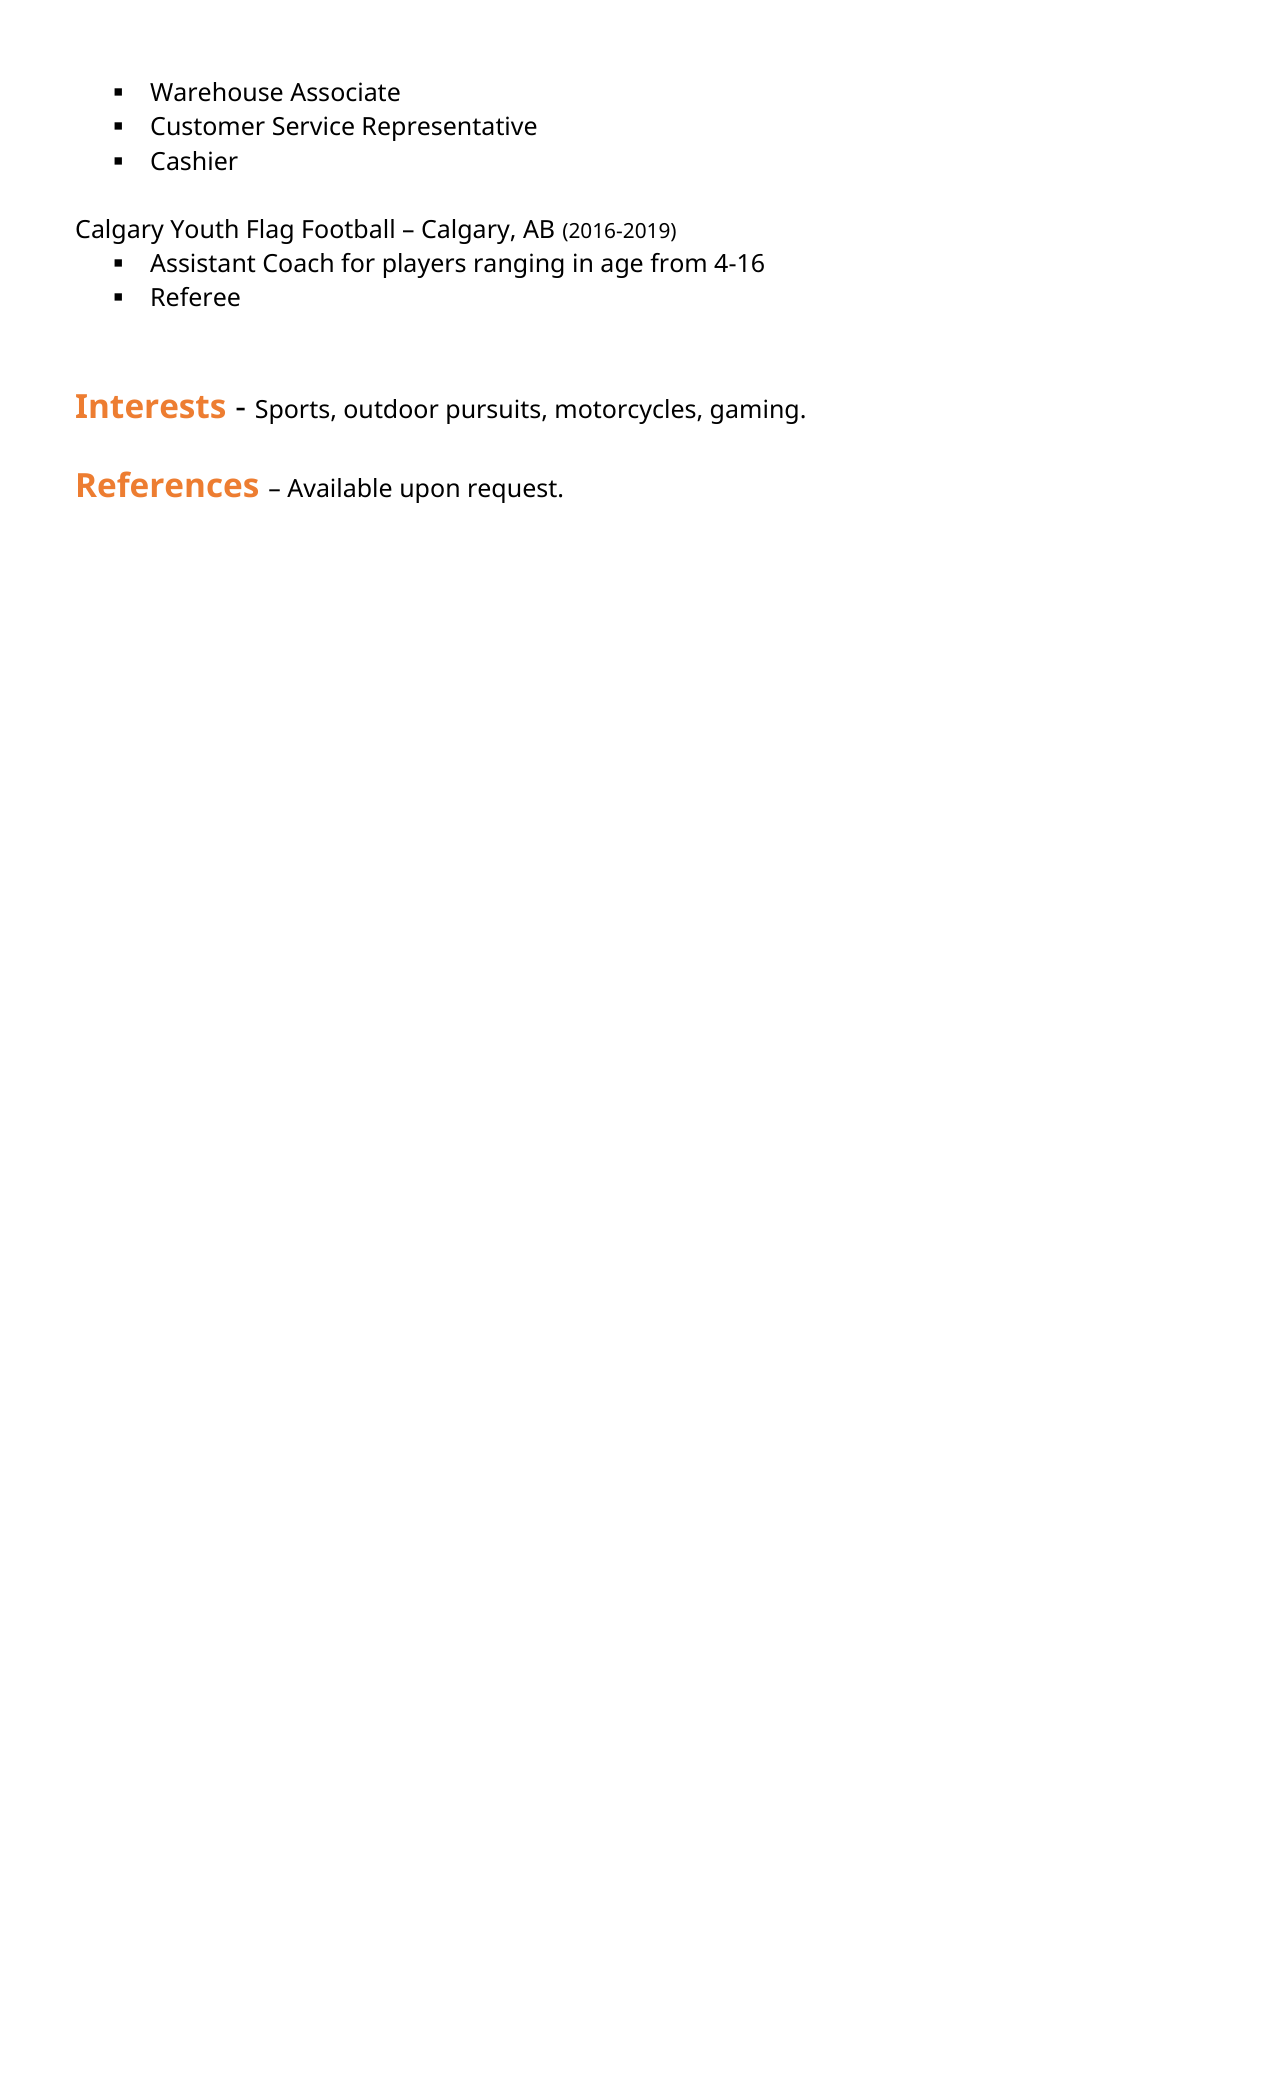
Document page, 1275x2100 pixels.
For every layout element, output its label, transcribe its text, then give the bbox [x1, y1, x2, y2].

list Cashier [112, 143, 1200, 177]
text Interests - Sports, outdoor pursuits, motorcycles, gaming. [75, 383, 1200, 428]
list Assistant Coach for players ranging in age from 4-16 [112, 246, 1200, 280]
text Calgary Youth Flag Football – Calgary, AB (2016-2019) [75, 212, 1200, 246]
list Warehouse Associate [112, 75, 1200, 109]
list Customer Service Representative [112, 109, 1200, 143]
list Referee [112, 280, 1200, 314]
text References – Available upon request. [75, 462, 1200, 508]
